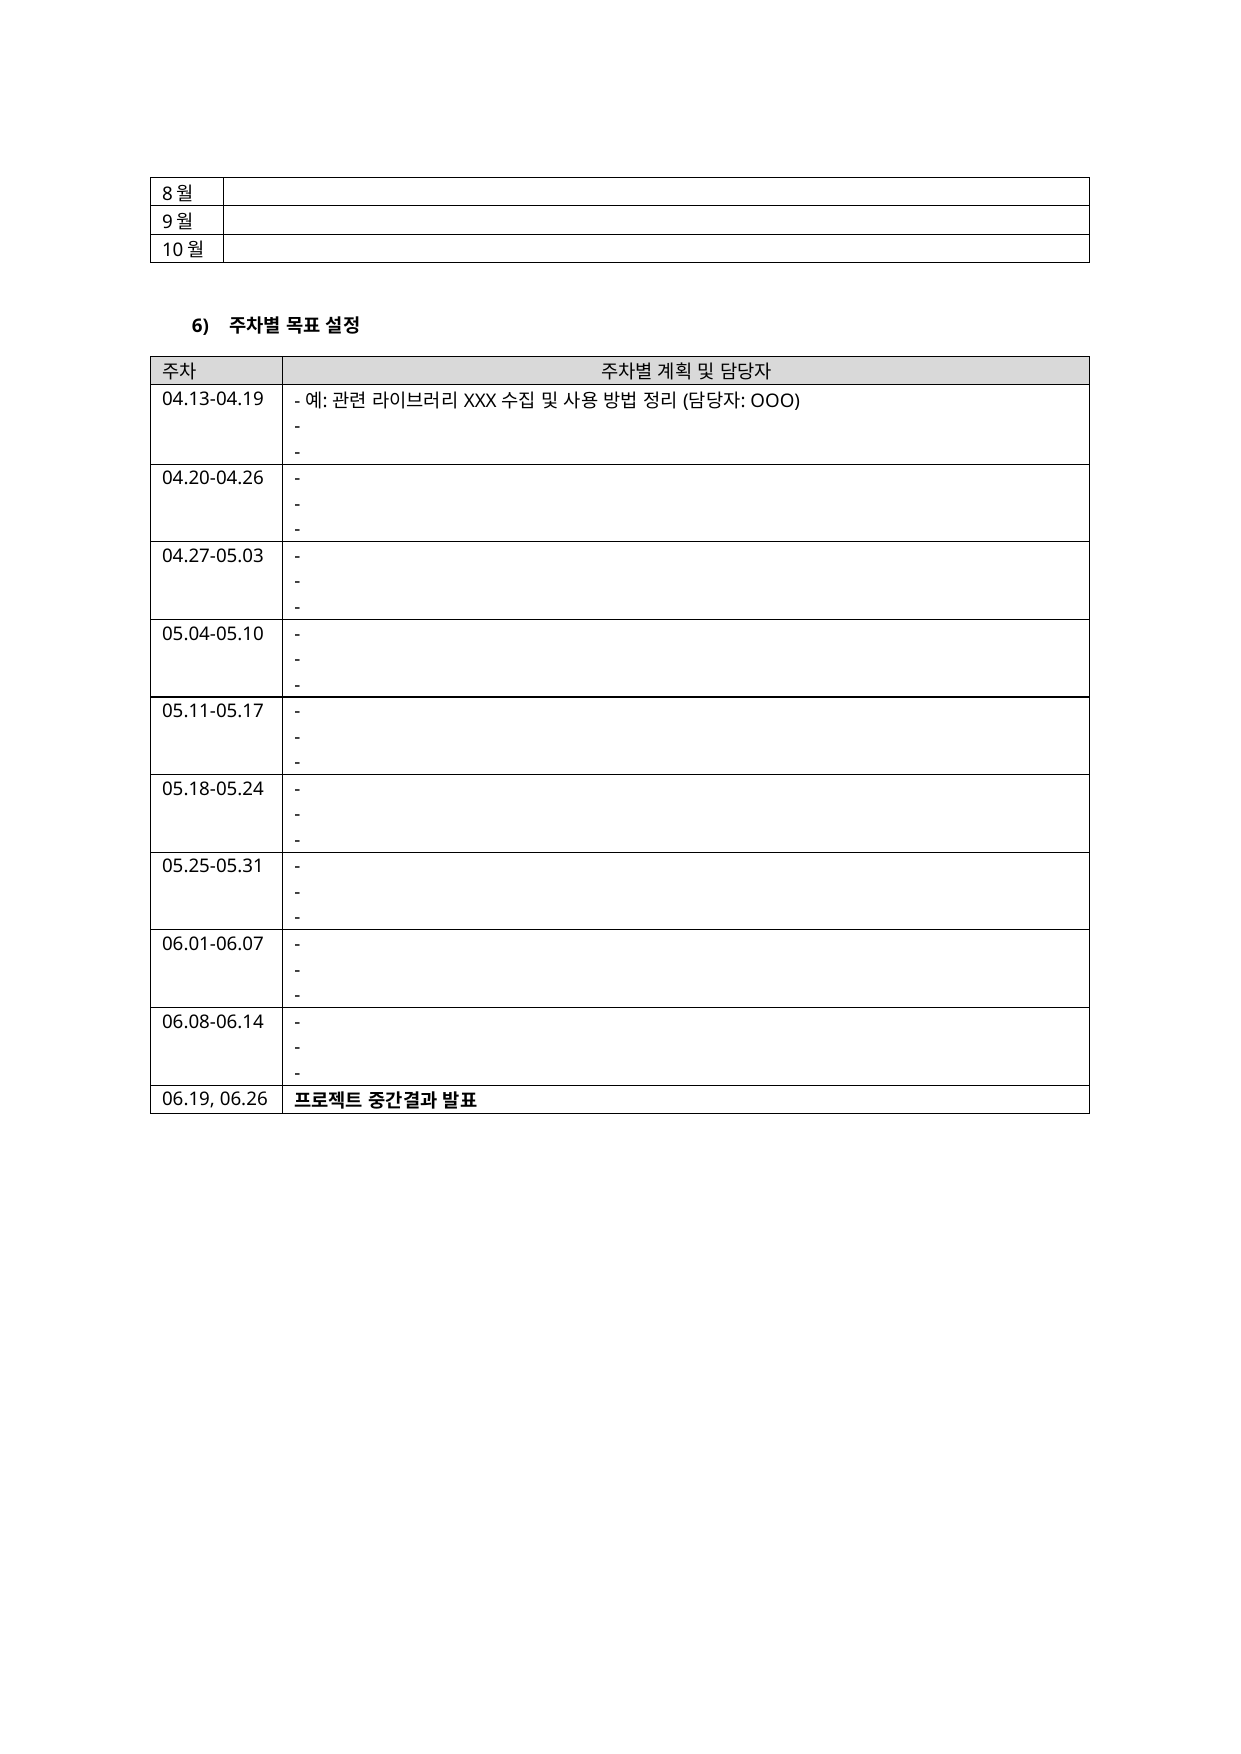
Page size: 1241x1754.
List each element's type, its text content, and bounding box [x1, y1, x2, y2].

table_cell - - - [283, 620, 1089, 696]
table_cell 9월 [151, 206, 223, 234]
table_cell - - - [283, 775, 1089, 852]
table_cell - - - [283, 698, 1089, 774]
table_cell 04.20-04.26 [151, 465, 282, 541]
table_cell 04.13-04.19 [151, 385, 282, 464]
table_cell [224, 178, 1089, 205]
table_cell - - - [283, 542, 1089, 619]
table_cell 05.04-05.10 [151, 620, 282, 696]
table_cell 10월 [151, 235, 223, 262]
table_header 주차별 계획 및 담당자 [283, 357, 1089, 384]
table_cell 04.27-05.03 [151, 542, 282, 619]
table_cell - - - [283, 853, 1089, 929]
table_cell 05.25-05.31 [151, 853, 282, 929]
table_cell 05.11-05.17 [151, 698, 282, 774]
table_header 주차 [151, 357, 282, 384]
table_cell 06.01-06.07 [151, 930, 282, 1007]
table_cell 06.19, 06.26 [151, 1086, 282, 1113]
table_cell 06.08-06.14 [151, 1008, 282, 1084]
list 주차별 목표 설정 [192, 310, 1090, 337]
table_cell [224, 235, 1089, 262]
table_cell 05.18-05.24 [151, 775, 282, 852]
table_cell [224, 206, 1089, 234]
table_cell - - - [283, 1008, 1089, 1084]
table_cell 프로젝트 중간결과 발표 [283, 1086, 1089, 1113]
table_cell - 예: 관련 라이브러리 XXX 수집 및 사용 방법 정리 (담당자: OOO) - - [283, 385, 1089, 464]
table_cell 8월 [151, 178, 223, 205]
table_cell - - - [283, 930, 1089, 1007]
table_cell - - - [283, 465, 1089, 541]
